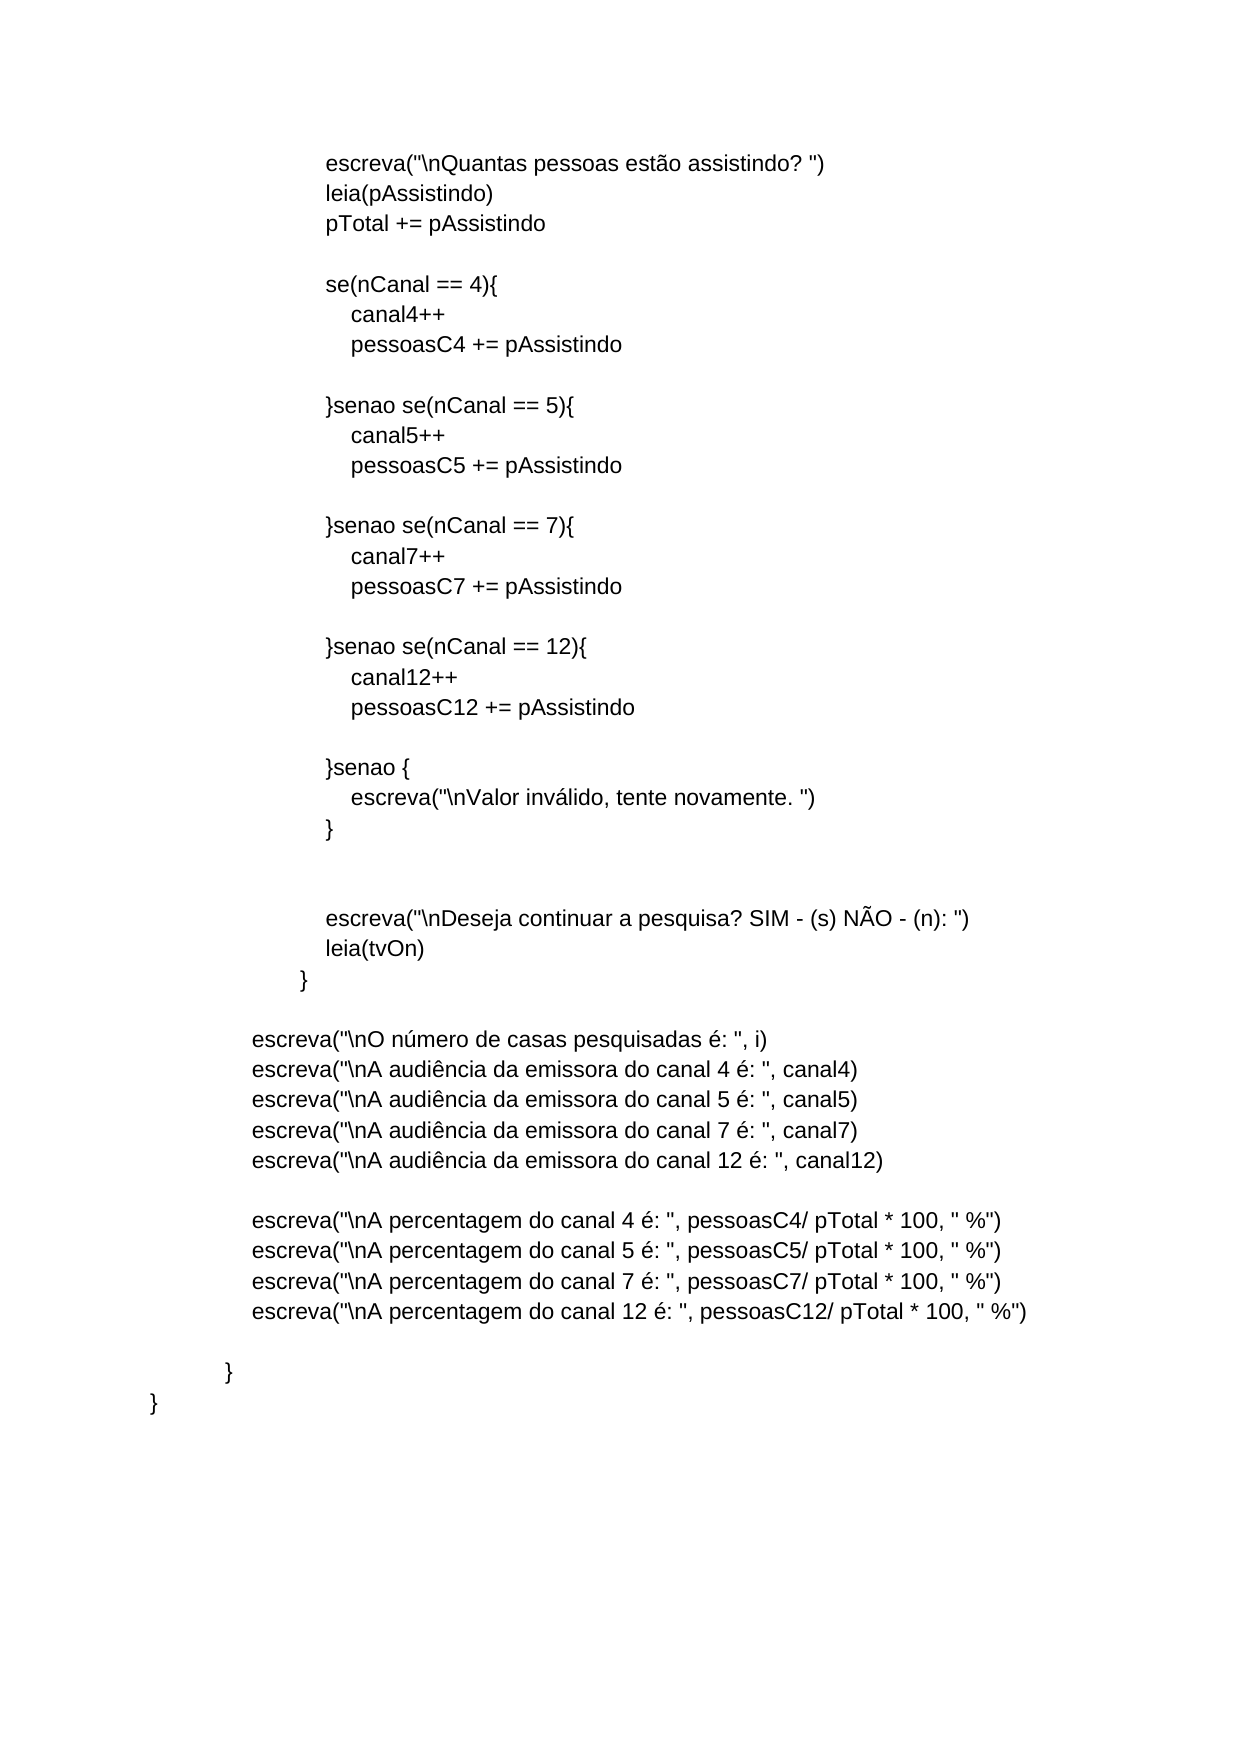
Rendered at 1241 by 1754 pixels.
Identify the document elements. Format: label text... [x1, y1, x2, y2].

text canal12++ [150, 663, 1090, 690]
text }senao { [150, 754, 1090, 781]
text } [150, 1358, 1090, 1385]
text pessoasC7 += pAssistindo [150, 573, 1090, 599]
text } [150, 814, 1090, 841]
text } [150, 1388, 1090, 1415]
text escreva("\nO número de casas pesquisadas é: ", i) [150, 1026, 1090, 1052]
text escreva("\nA audiência da emissora do canal 12 é: ", canal12) [150, 1147, 1090, 1173]
text escreva("\nA audiência da emissora do canal 5 é: ", canal5) [150, 1086, 1090, 1113]
text pTotal += pAssistindo [150, 210, 1090, 237]
text escreva("\nA percentagem do canal 12 é: ", pessoasC12/ pTotal * 100, " %") [150, 1298, 1090, 1324]
text escreva("\nValor inválido, tente novamente. ") [150, 784, 1090, 811]
text escreva("\nA percentagem do canal 4 é: ", pessoasC4/ pTotal * 100, " %") [150, 1207, 1090, 1234]
text se(nCanal == 4){ [150, 271, 1090, 297]
text escreva("\nA percentagem do canal 5 é: ", pessoasC5/ pTotal * 100, " %") [150, 1237, 1090, 1264]
text pessoasC12 += pAssistindo [150, 694, 1090, 720]
text pessoasC4 += pAssistindo [150, 331, 1090, 358]
text leia(tvOn) [150, 935, 1090, 962]
text } [150, 966, 1090, 992]
text }senao se(nCanal == 5){ [150, 392, 1090, 418]
text escreva("\nA audiência da emissora do canal 7 é: ", canal7) [150, 1117, 1090, 1143]
text escreva("\nA percentagem do canal 7 é: ", pessoasC7/ pTotal * 100, " %") [150, 1268, 1090, 1294]
text pessoasC5 += pAssistindo [150, 452, 1090, 478]
text canal5++ [150, 422, 1090, 448]
text canal4++ [150, 301, 1090, 327]
text leia(pAssistindo) [150, 180, 1090, 207]
text canal7++ [150, 543, 1090, 569]
text }senao se(nCanal == 12){ [150, 633, 1090, 660]
text escreva("\nA audiência da emissora do canal 4 é: ", canal4) [150, 1056, 1090, 1083]
text }senao se(nCanal == 7){ [150, 512, 1090, 539]
text escreva("\nQuantas pessoas estão assistindo? ") [150, 150, 1090, 176]
text escreva("\nDeseja continuar a pesquisa? SIM - (s) NÃO - (n): ") [150, 905, 1090, 932]
